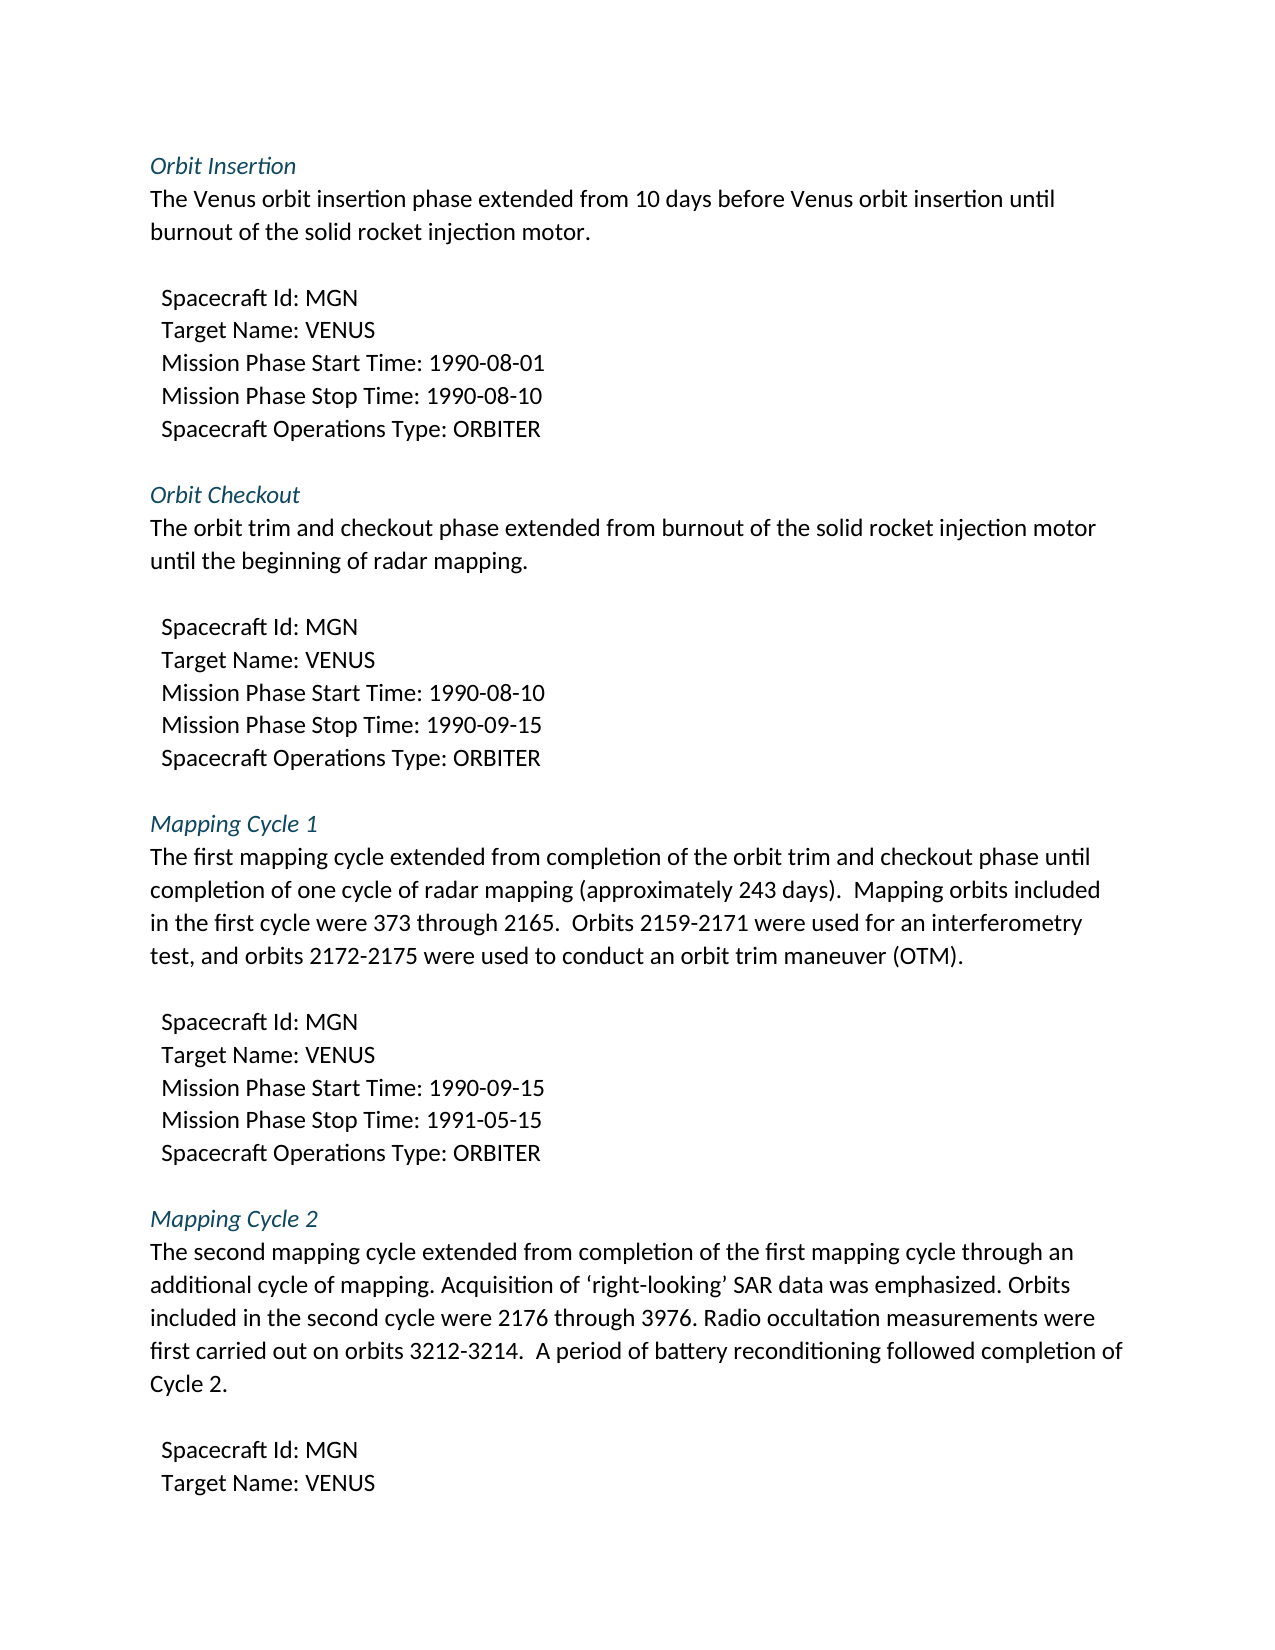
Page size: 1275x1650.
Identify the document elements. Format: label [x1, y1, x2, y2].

text [150, 150, 1125, 1497]
